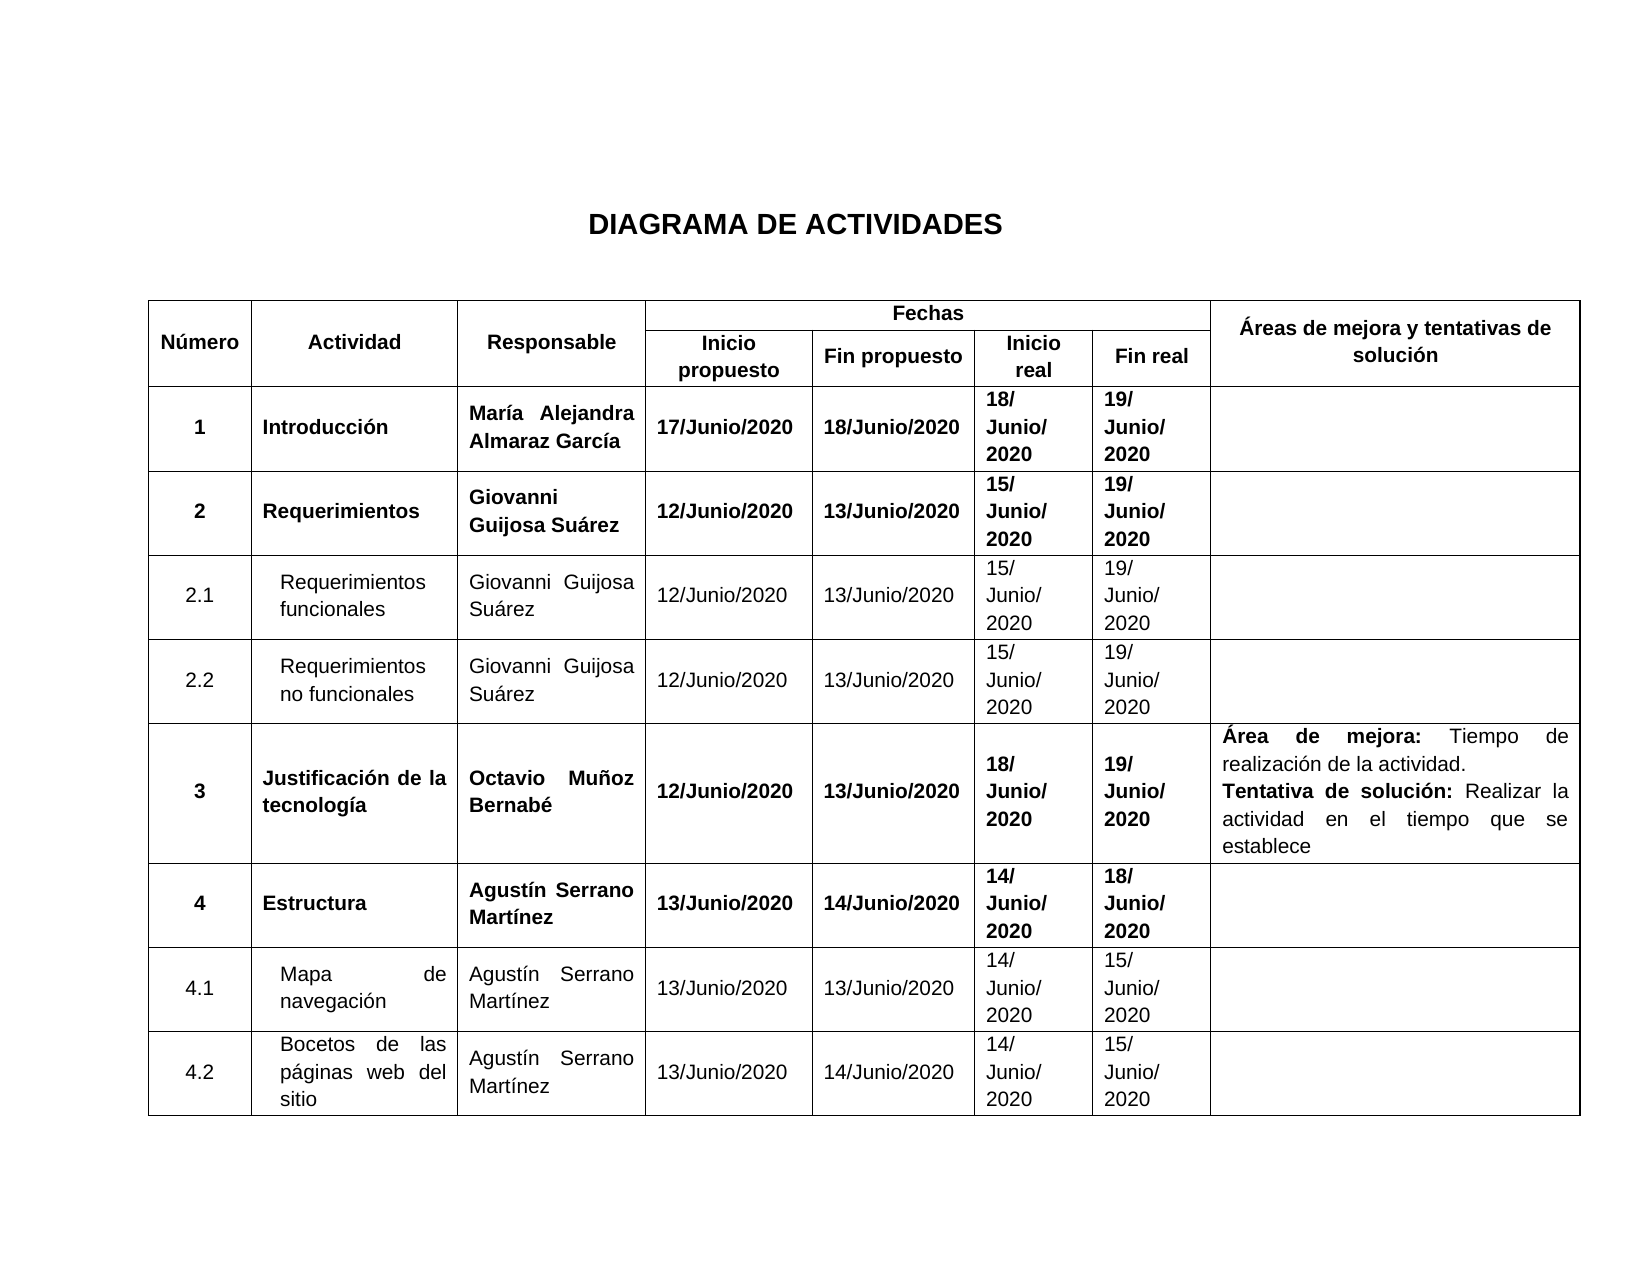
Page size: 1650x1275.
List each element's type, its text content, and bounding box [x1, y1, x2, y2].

table_cell Requerimientos funcionales [252, 556, 457, 639]
table_cell María Alejandra Almaraz García [458, 387, 645, 471]
table_cell 12/Junio/2020 [646, 724, 812, 863]
table_cell 2.1 [149, 556, 251, 639]
table_cell Agustín Serrano Martínez [458, 864, 645, 947]
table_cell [458, 1032, 645, 1115]
table_header Áreas de mejora y tentativas de solución [1211, 301, 1579, 386]
table_cell 13/Junio/2020 [646, 864, 812, 947]
table_cell Giovanni Guijosa Suárez [458, 556, 645, 639]
table_cell 13/Junio/2020 [646, 1032, 812, 1115]
table_cell 18/Junio/2020 [975, 724, 1092, 863]
table_cell 13/Junio/2020 [813, 640, 974, 723]
table_cell 19/Junio/2020 [1093, 387, 1210, 471]
table_cell 15/Junio/2020 [975, 640, 1092, 723]
subtitle DIAGRAMA DE ACTIVIDADES [148, 207, 1443, 240]
table_cell 4.2 [149, 1032, 251, 1115]
table_cell Mapa de navegación [252, 948, 457, 1031]
table_cell Agustín Serrano Martínez [458, 948, 645, 1031]
table_cell [1211, 864, 1579, 947]
table_cell [1211, 472, 1579, 555]
table_cell 13/Junio/2020 [813, 724, 974, 863]
table_cell Estructura [252, 864, 457, 947]
table_cell 13/Junio/2020 [813, 948, 974, 1031]
table_cell 12/Junio/2020 [646, 640, 812, 723]
table_cell 13/Junio/2020 [813, 472, 974, 555]
table_header Fechas [646, 301, 1210, 329]
table_cell 13/Junio/2020 [813, 556, 974, 639]
table_cell 14/Junio/2020 [975, 1032, 1092, 1115]
table_cell 2.2 [149, 640, 251, 723]
table_cell 1 [149, 387, 251, 471]
table_cell [1211, 387, 1579, 471]
table_cell Fin propuesto [813, 331, 974, 386]
table_cell 15/Junio/2020 [975, 556, 1092, 639]
table_cell 12/Junio/2020 [646, 556, 812, 639]
table_cell Área de mejora: Tiempo de realización de la actividad. Tentativa de solución: Realizar la actividad en el tiempo que se establece [1211, 724, 1579, 863]
table_cell 2 [149, 472, 251, 555]
table_cell 14/Junio/2020 [813, 864, 974, 947]
table_cell 19/Junio/2020 [1093, 472, 1210, 555]
table_cell 14/Junio/2020 [975, 864, 1092, 947]
table_cell [1211, 1032, 1579, 1115]
table_header Actividad [252, 301, 457, 386]
table_cell 15/Junio/2020 [1093, 948, 1210, 1031]
table_cell Introducción [252, 387, 457, 471]
table_cell Giovanni Guijosa Suárez [458, 472, 645, 555]
table_header Número [149, 301, 251, 386]
table_cell 12/Junio/2020 [646, 472, 812, 555]
table_cell 13/Junio/2020 [646, 948, 812, 1031]
table_header Responsable [458, 301, 645, 386]
table_cell Bocetos de las páginas web del sitio [252, 1032, 457, 1115]
table_cell Inicio propuesto [646, 331, 812, 386]
table_cell [1211, 948, 1579, 1031]
table_cell 3 [149, 724, 251, 863]
table_cell Fin real [1093, 331, 1210, 386]
table_cell 14/Junio/2020 [813, 1032, 974, 1115]
table_cell [1211, 556, 1579, 639]
table_cell 4 [149, 864, 251, 947]
table_cell 14/Junio/2020 [975, 948, 1092, 1031]
table_cell Inicio real [975, 331, 1092, 386]
table_cell 18/Junio/2020 [813, 387, 974, 471]
table_cell 18/Junio/2020 [1093, 864, 1210, 947]
table_cell Requerimientos [252, 472, 457, 555]
table_cell 17/Junio/2020 [646, 387, 812, 471]
table_cell 18/Junio/2020 [975, 387, 1092, 471]
table_cell 19/Junio/2020 [1093, 556, 1210, 639]
table_cell Giovanni Guijosa Suárez [458, 640, 645, 723]
table_cell Justificación de la tecnología [252, 724, 457, 863]
table_cell [1211, 640, 1579, 723]
table_cell 15/Junio/2020 [975, 472, 1092, 555]
table_cell 15/Junio/2020 [1093, 1032, 1210, 1115]
table_cell 19/Junio/2020 [1093, 724, 1210, 863]
table_cell 4.1 [149, 948, 251, 1031]
table_cell 19/Junio/2020 [1093, 640, 1210, 723]
table_cell Requerimientos no funcionales [252, 640, 457, 723]
table_cell Octavio Muñoz Bernabé [458, 724, 645, 863]
